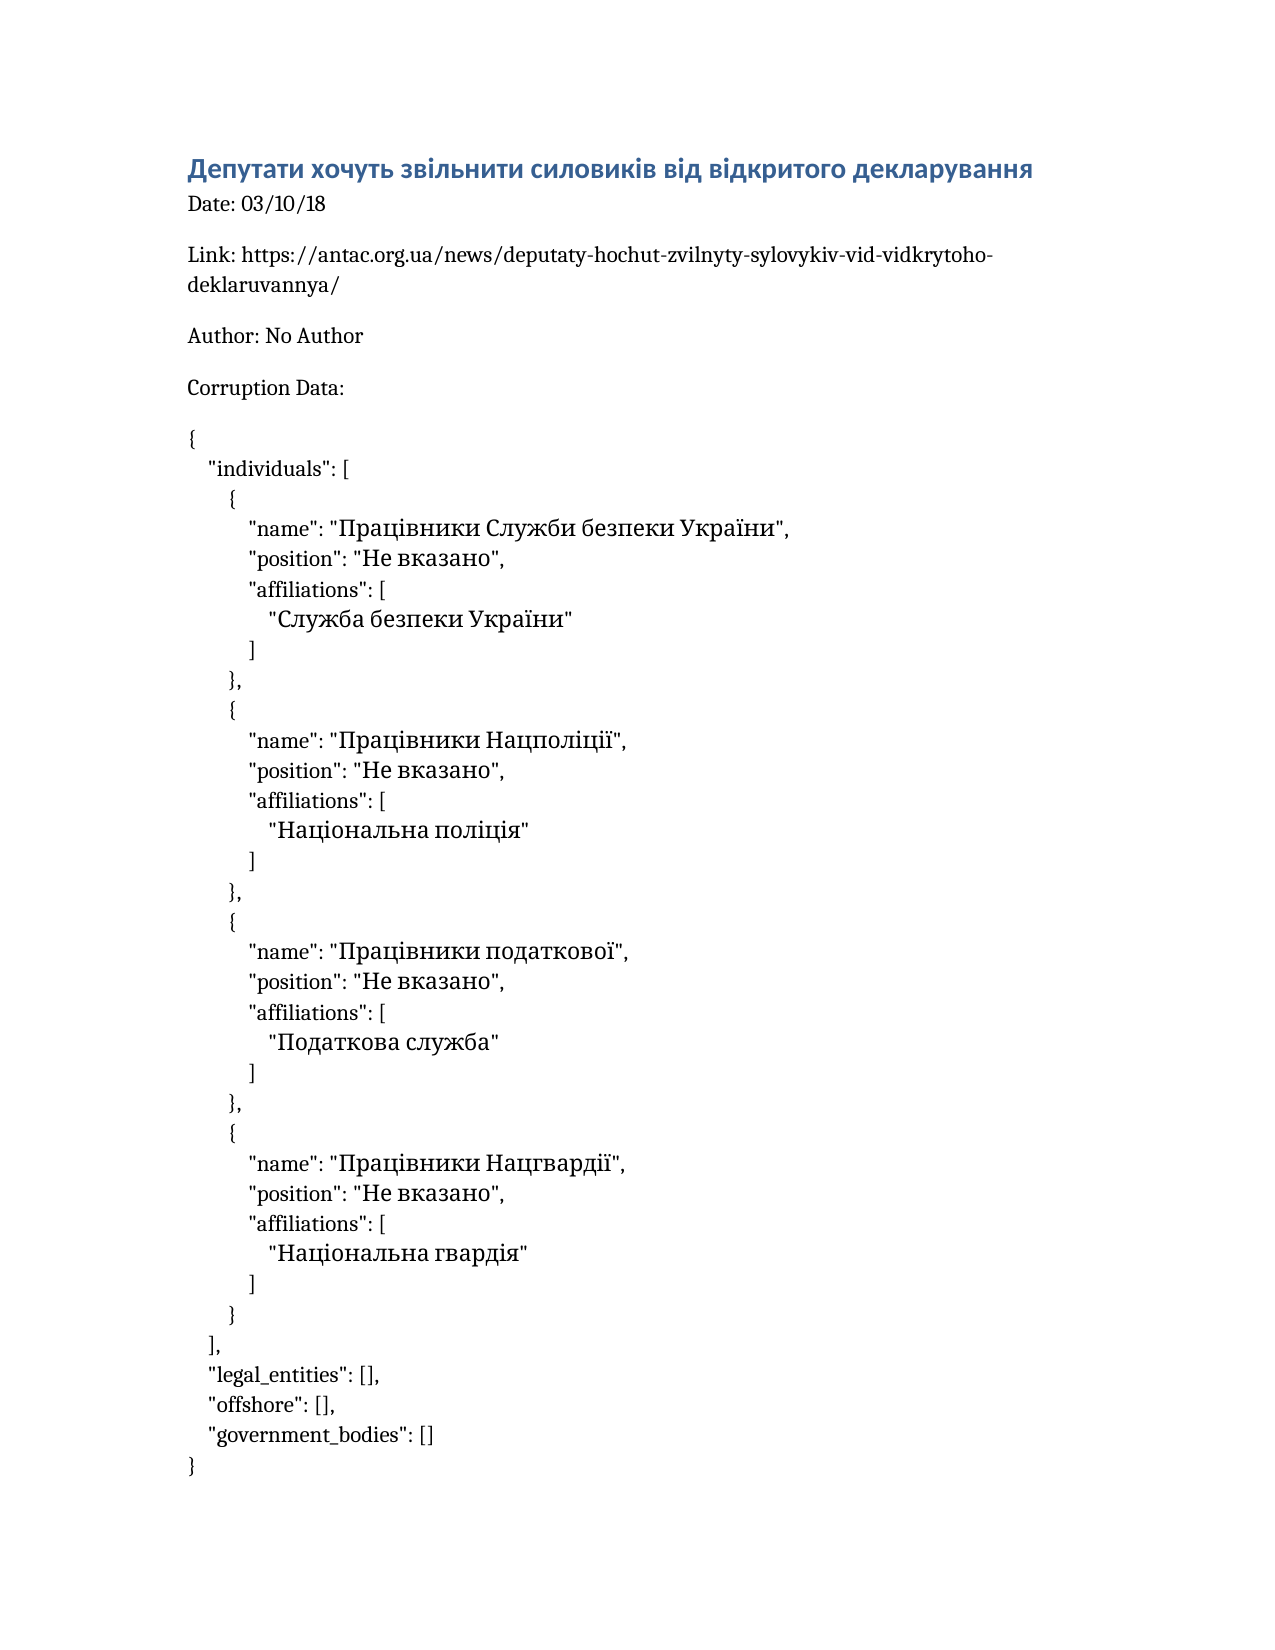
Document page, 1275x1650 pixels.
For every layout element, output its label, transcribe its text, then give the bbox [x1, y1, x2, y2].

text Link: https://antac.org.ua/news/deputaty-hochut-zvilnyty-sylovykiv-vid-vidkrytoho-deklaruvannya/ [187, 242, 1087, 298]
text { "individuals": [ { "name": "Працівники Служби безпеки України", "position": "Не вказано", "affiliations": [ "Служба безпеки України" ] }, { "name": "Працівники Нацполіції", "position": "Не вказано", "affiliations": [ "Національна поліція" ] }, { "name": "Працівники податкової", "position": "Не вказано", "affiliations": [ "Податкова служба" ] }, { "name": "Працівники Нацгвардії", "position": "Не вказано", "affiliations": [ "Національна гвардія" ] } ], "legal_entities": [], "offshore": [], "government_bodies": [] } [187, 425, 1087, 1479]
text Date: 03/10/18 [187, 191, 1087, 217]
text Corruption Data: [187, 374, 1087, 401]
subtitle Депутати хочуть звільнити силовиків від відкритого декларування [187, 150, 1087, 186]
text Author: No Author [187, 323, 1087, 349]
